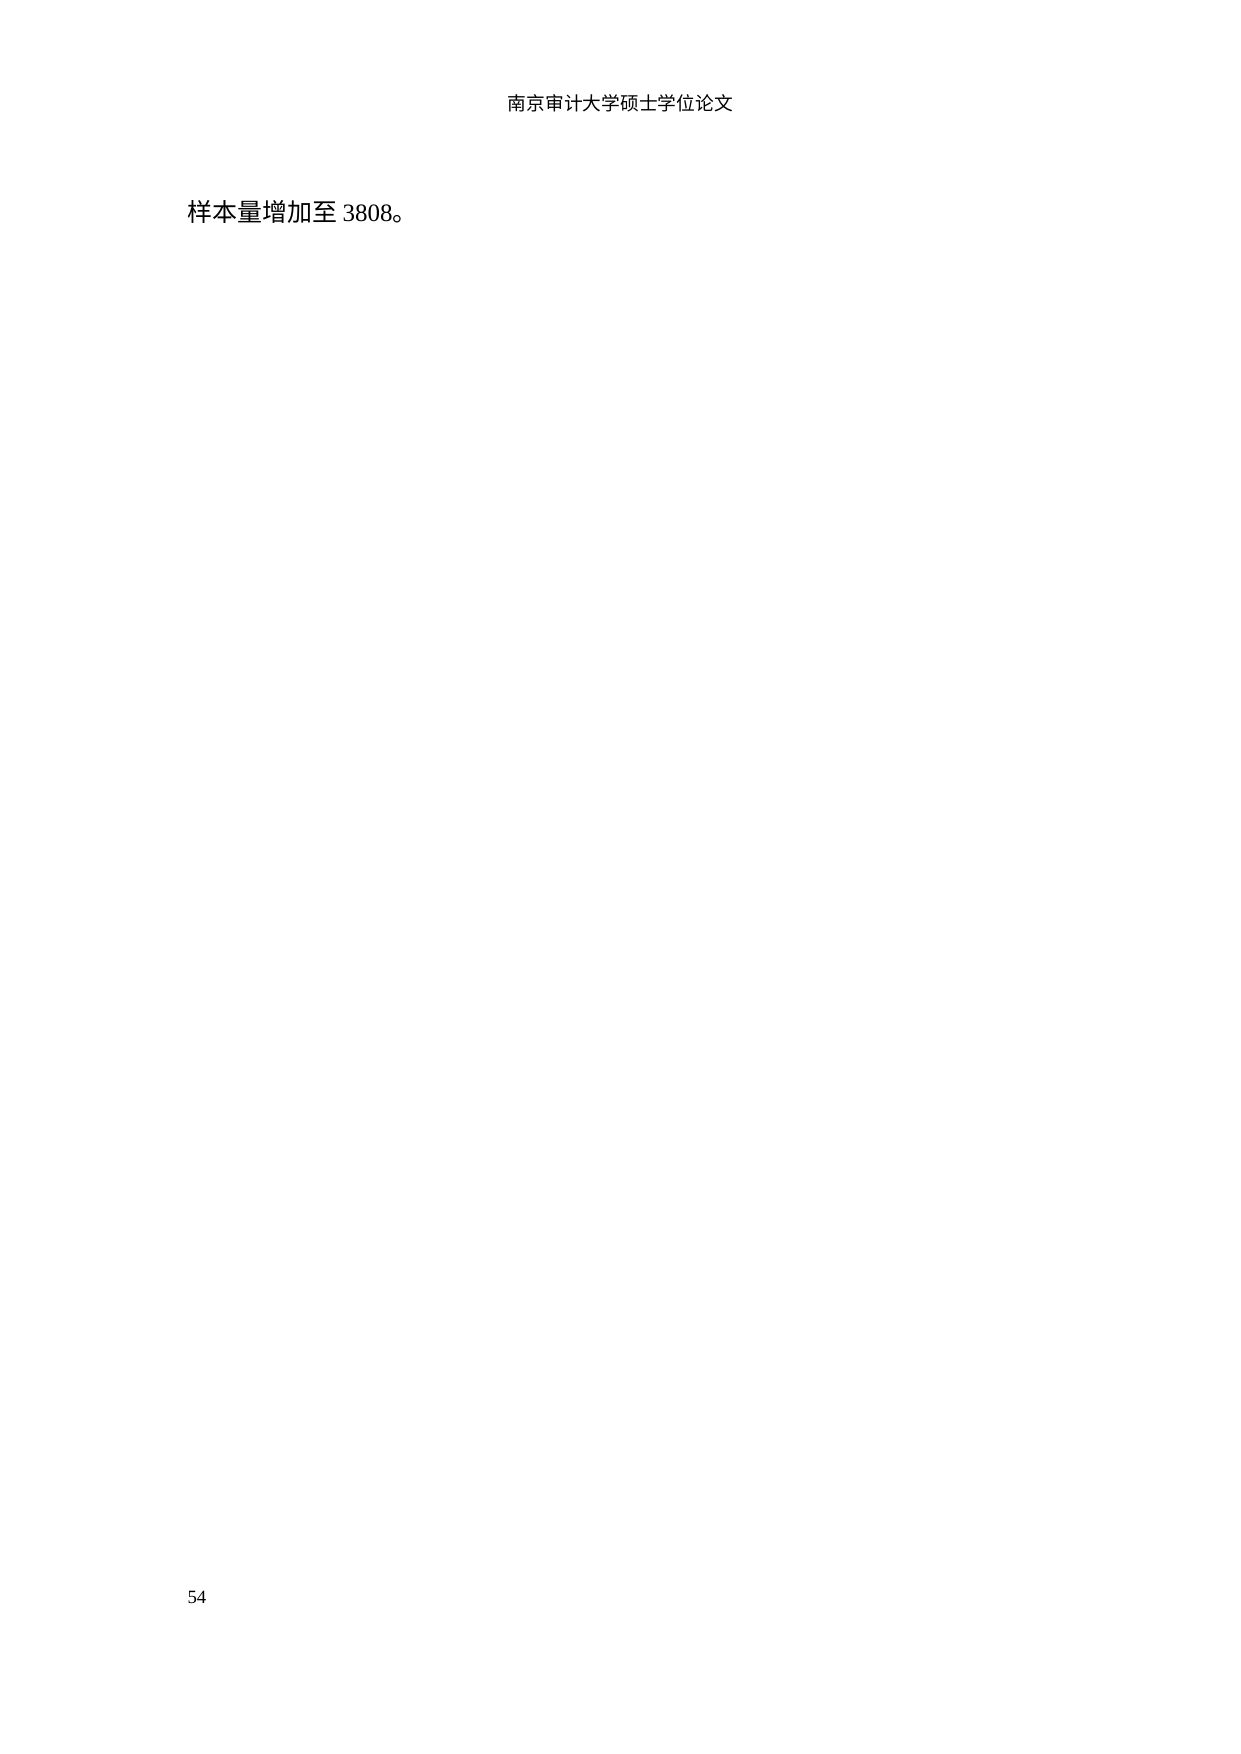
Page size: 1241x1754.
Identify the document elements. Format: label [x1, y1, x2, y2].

text [187, 178, 1053, 243]
